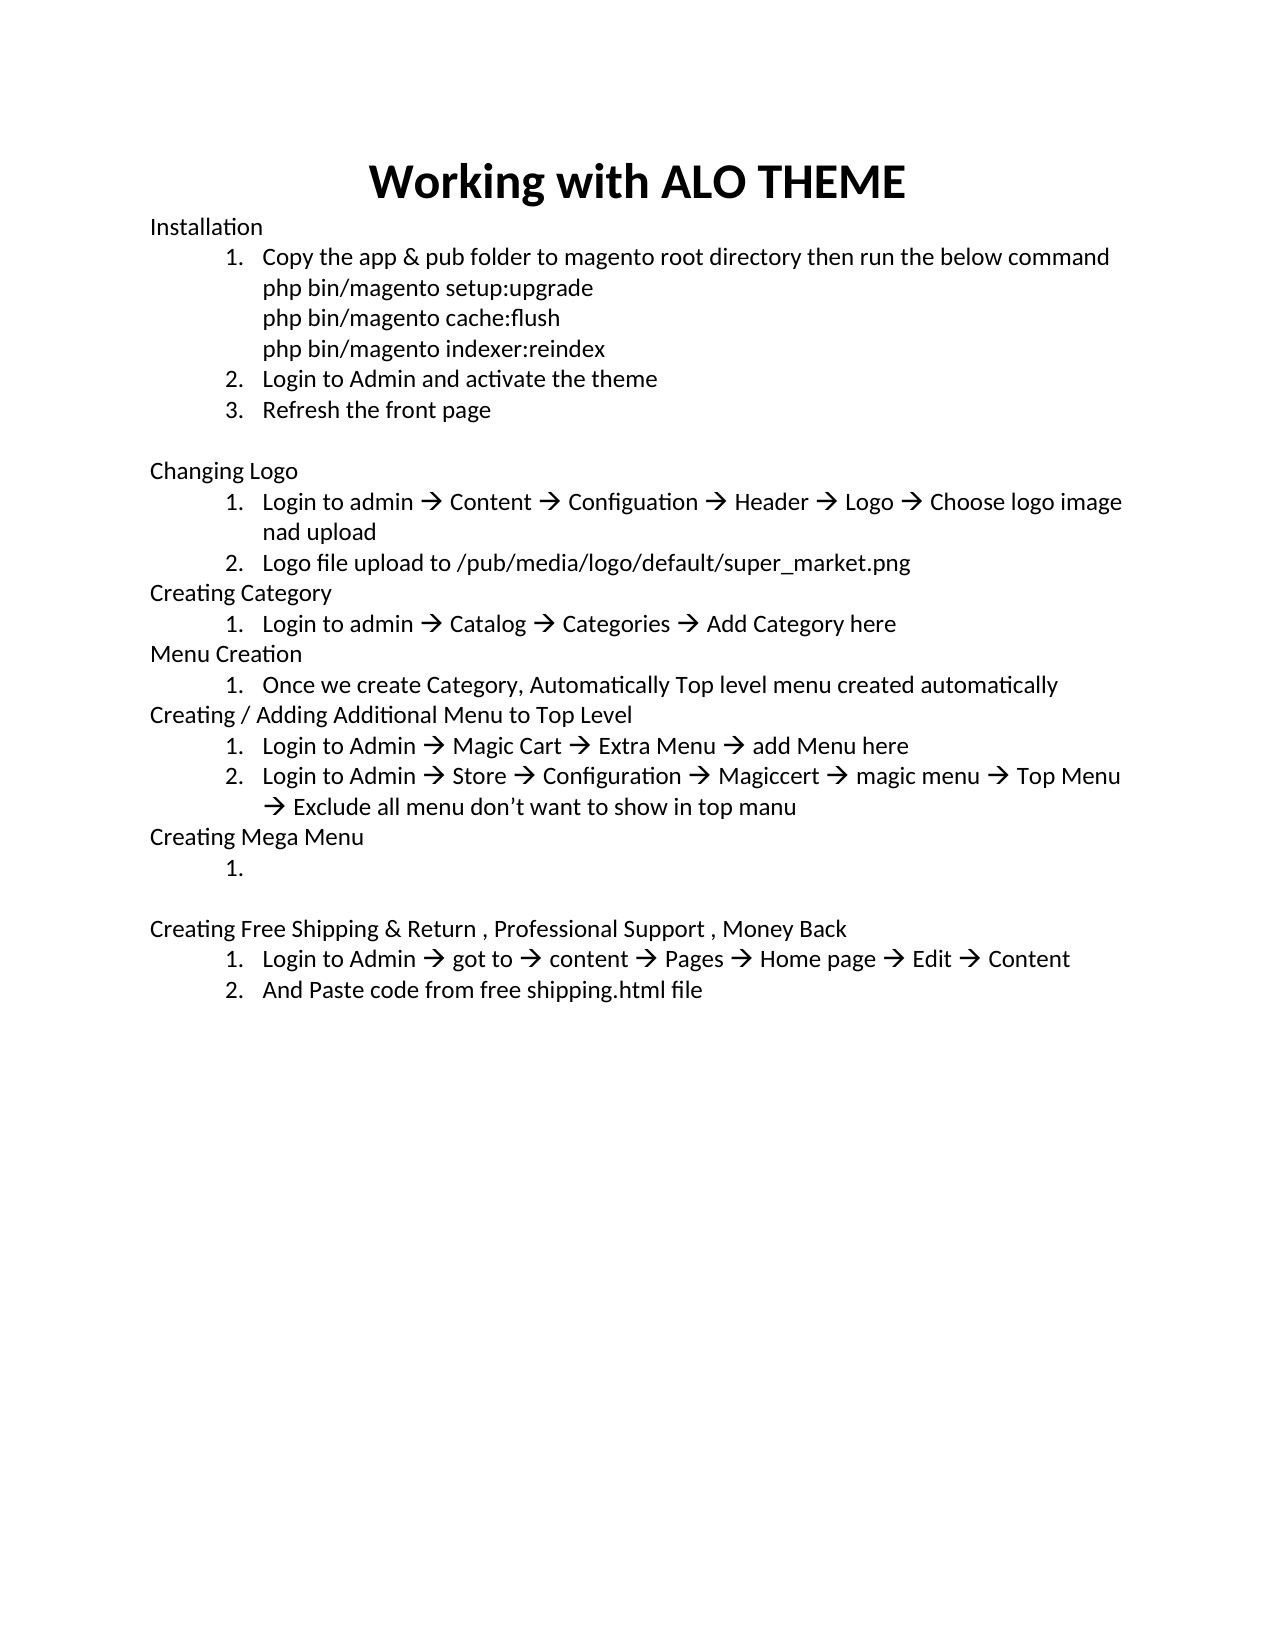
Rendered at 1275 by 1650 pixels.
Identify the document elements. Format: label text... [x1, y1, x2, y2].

list php bin/magento indexer:reindex [262, 333, 1125, 364]
list Login to Admin Store Configuration Magiccert magic menu Top Menu Exclude all menu don’t want to show in top manu [225, 760, 1125, 821]
text Creating Free Shipping & Return , Professional Support , Money Back [150, 913, 1125, 943]
text Working with ALO THEME [150, 150, 1125, 211]
text Creating / Adding Additional Menu to Top Level [150, 699, 1125, 730]
list Login to admin Content Configuation Header Logo Choose logo image nad upload [225, 486, 1125, 547]
list Login to admin Catalog Categories Add Category here [225, 608, 1125, 638]
list Login to Admin Magic Cart Extra Menu add Menu here [225, 730, 1125, 760]
text Creating Category [150, 577, 1125, 608]
list Login to Admin and activate the theme [225, 364, 1125, 394]
list Refresh the front page [225, 394, 1125, 425]
text Menu Creation [150, 638, 1125, 669]
text Creating Mega Menu [150, 821, 1125, 852]
list php bin/magento cache:flush [262, 303, 1125, 333]
list php bin/magento setup:upgrade [262, 272, 1125, 303]
list Once we create Category, Automatically Top level menu created automatically [225, 669, 1125, 699]
list Login to Admin got to content Pages Home page Edit Content [225, 943, 1125, 974]
list Logo file upload to /pub/media/logo/default/super_market.png [225, 547, 1125, 577]
text Changing Logo [150, 455, 1125, 486]
text 1. [150, 852, 1125, 882]
list Copy the app & pub folder to magento root directory then run the below command [225, 242, 1125, 272]
text Installation [150, 211, 1125, 242]
list And Paste code from free shipping.html file [225, 974, 1125, 1004]
